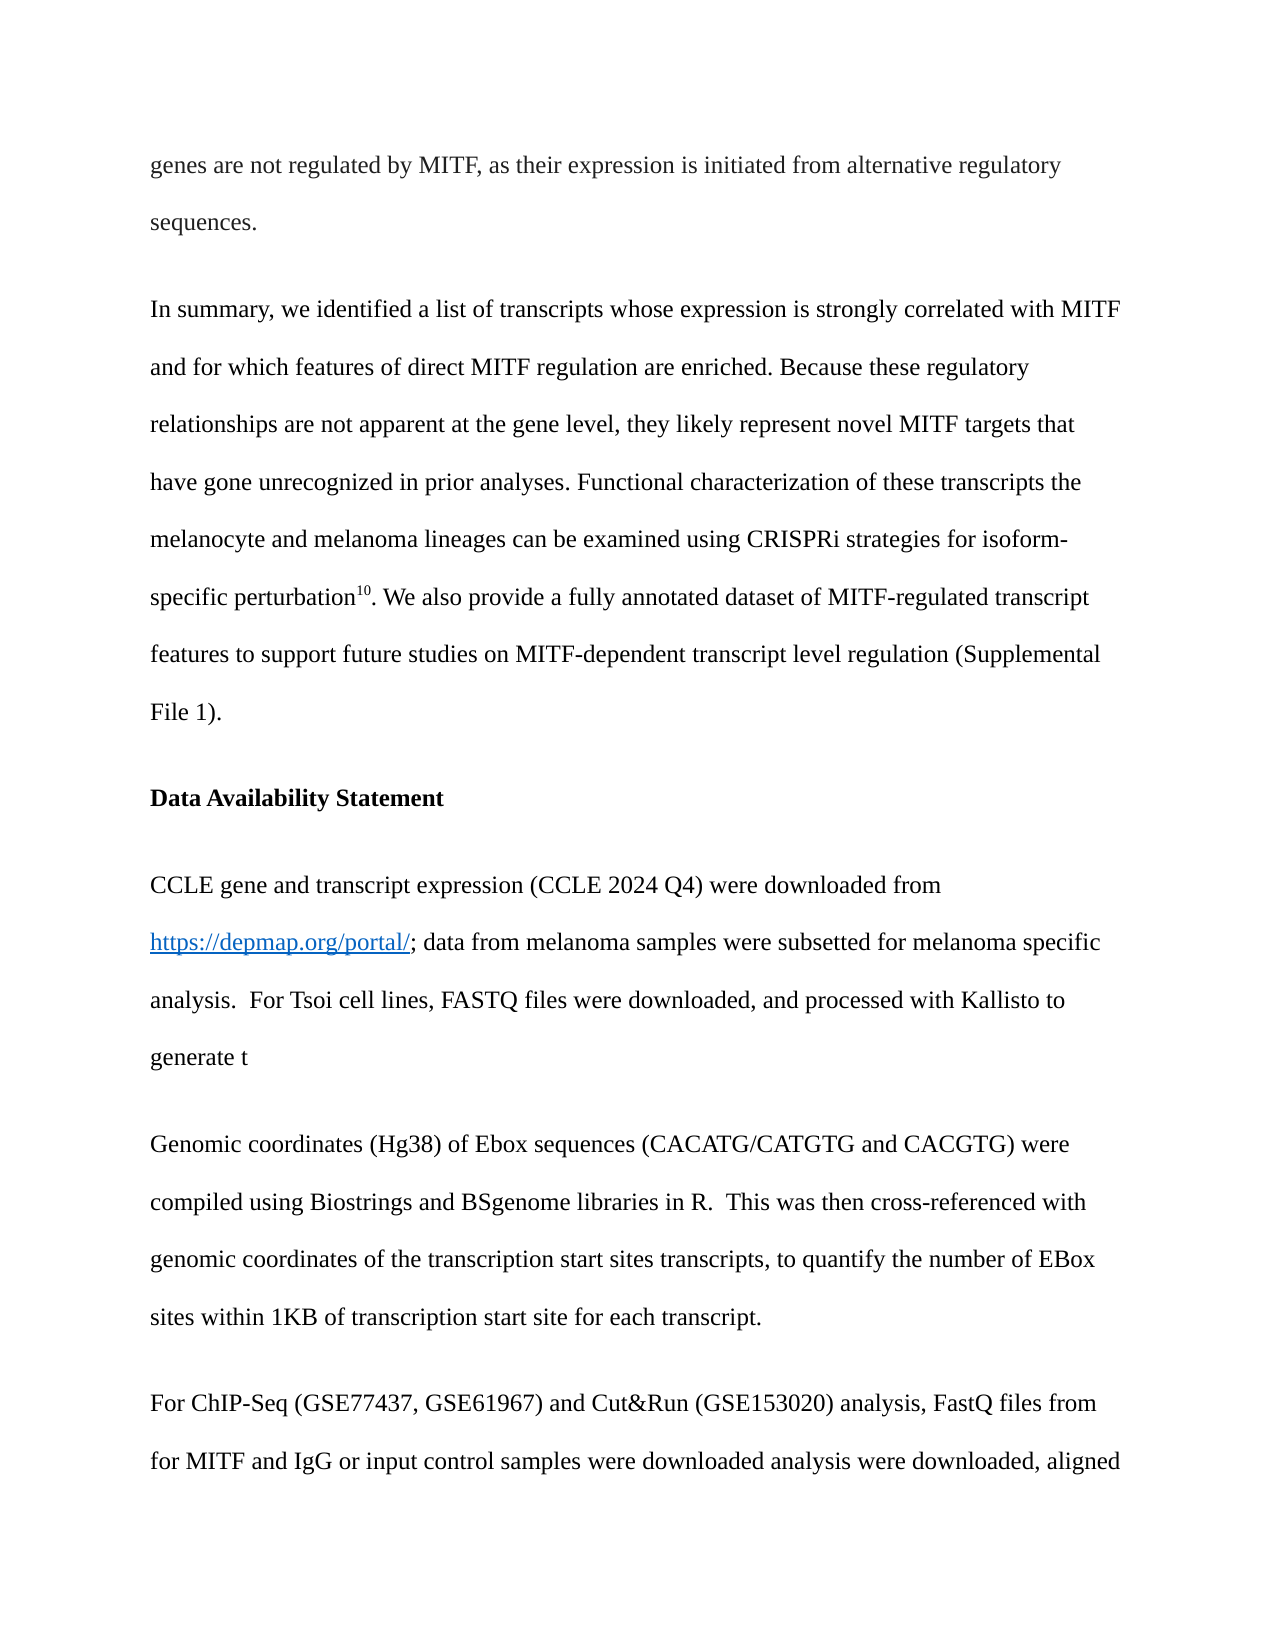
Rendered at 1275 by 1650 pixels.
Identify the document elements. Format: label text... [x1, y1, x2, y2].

text CCLE gene and transcript expression (CCLE 2024 Q4) were downloaded from https://depmap.org/portal/; data from melanoma samples were subsetted for melanoma specific analysis. For Tsoi cell lines, FASTQ files were downloaded, and processed with Kallisto to generate t [150, 870, 1125, 1071]
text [150, 150, 1125, 236]
text Data Availability Statement [150, 783, 1125, 812]
text Genomic coordinates (Hg38) of Ebox sequences (CACATG/CATGTG and CACGTG) were compiled using Biostrings and BSgenome libraries in R. This was then cross-referenced with genomic coordinates of the transcription start sites transcripts, to quantify the number of EBox sites within 1KB of transcription start site for each transcript. [150, 1129, 1125, 1330]
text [150, 1388, 1125, 1474]
text In summary, we identified a list of transcripts whose expression is strongly correlated with MITF and for which features of direct MITF regulation are enriched. Because these regulatory relationships are not apparent at the gene level, they likely represent novel MITF targets that have gone unrecognized in prior analyses. Functional characterization of these transcripts the melanocyte and melanoma lineages can be examined using CRISPRi strategies for isoform-specific perturbation10. We also provide a fully annotated dataset of MITF-regulated transcript features to support future studies on MITF-dependent transcript level regulation (Supplemental File 1). [150, 294, 1125, 725]
